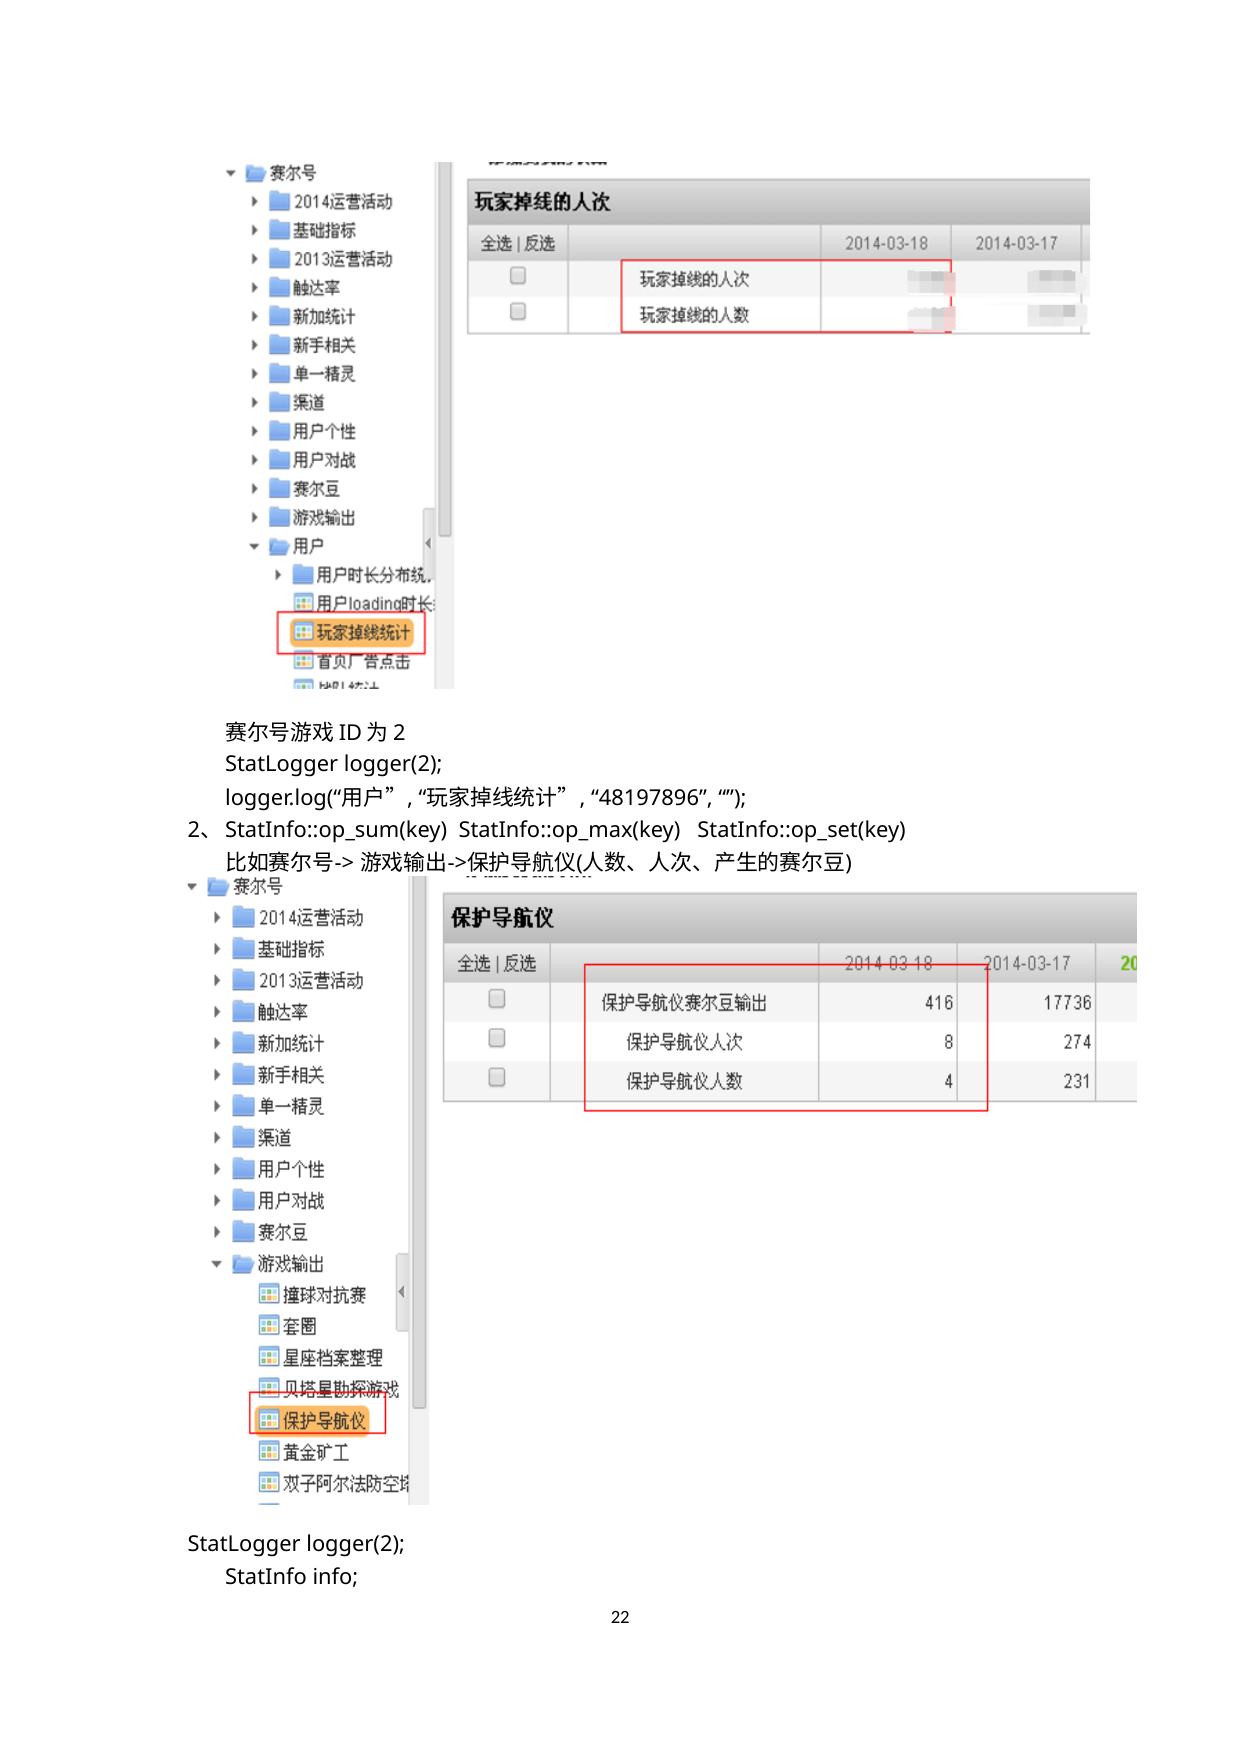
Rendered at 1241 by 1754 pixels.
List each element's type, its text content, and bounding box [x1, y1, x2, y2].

text 比如赛尔号-> 游戏输出->保护导航仪(人数、人次、产生的赛尔豆) [225, 844, 1053, 876]
list StatInfo::op_sum(key) StatInfo::op_max(key) StatInfo::op_set(key) [187, 812, 1053, 844]
text 赛尔号游戏ID为2 [225, 714, 1053, 747]
text StatLogger logger(2); [225, 747, 1053, 779]
picture [187, 876, 1137, 1505]
picture [225, 162, 1091, 701]
text StatLogger logger(2); [187, 1505, 1053, 1559]
text logger.log(“用户”, “玩家掉线统计”, “48197896”, “”); [225, 779, 1053, 812]
text StatInfo info; [225, 1559, 1053, 1592]
